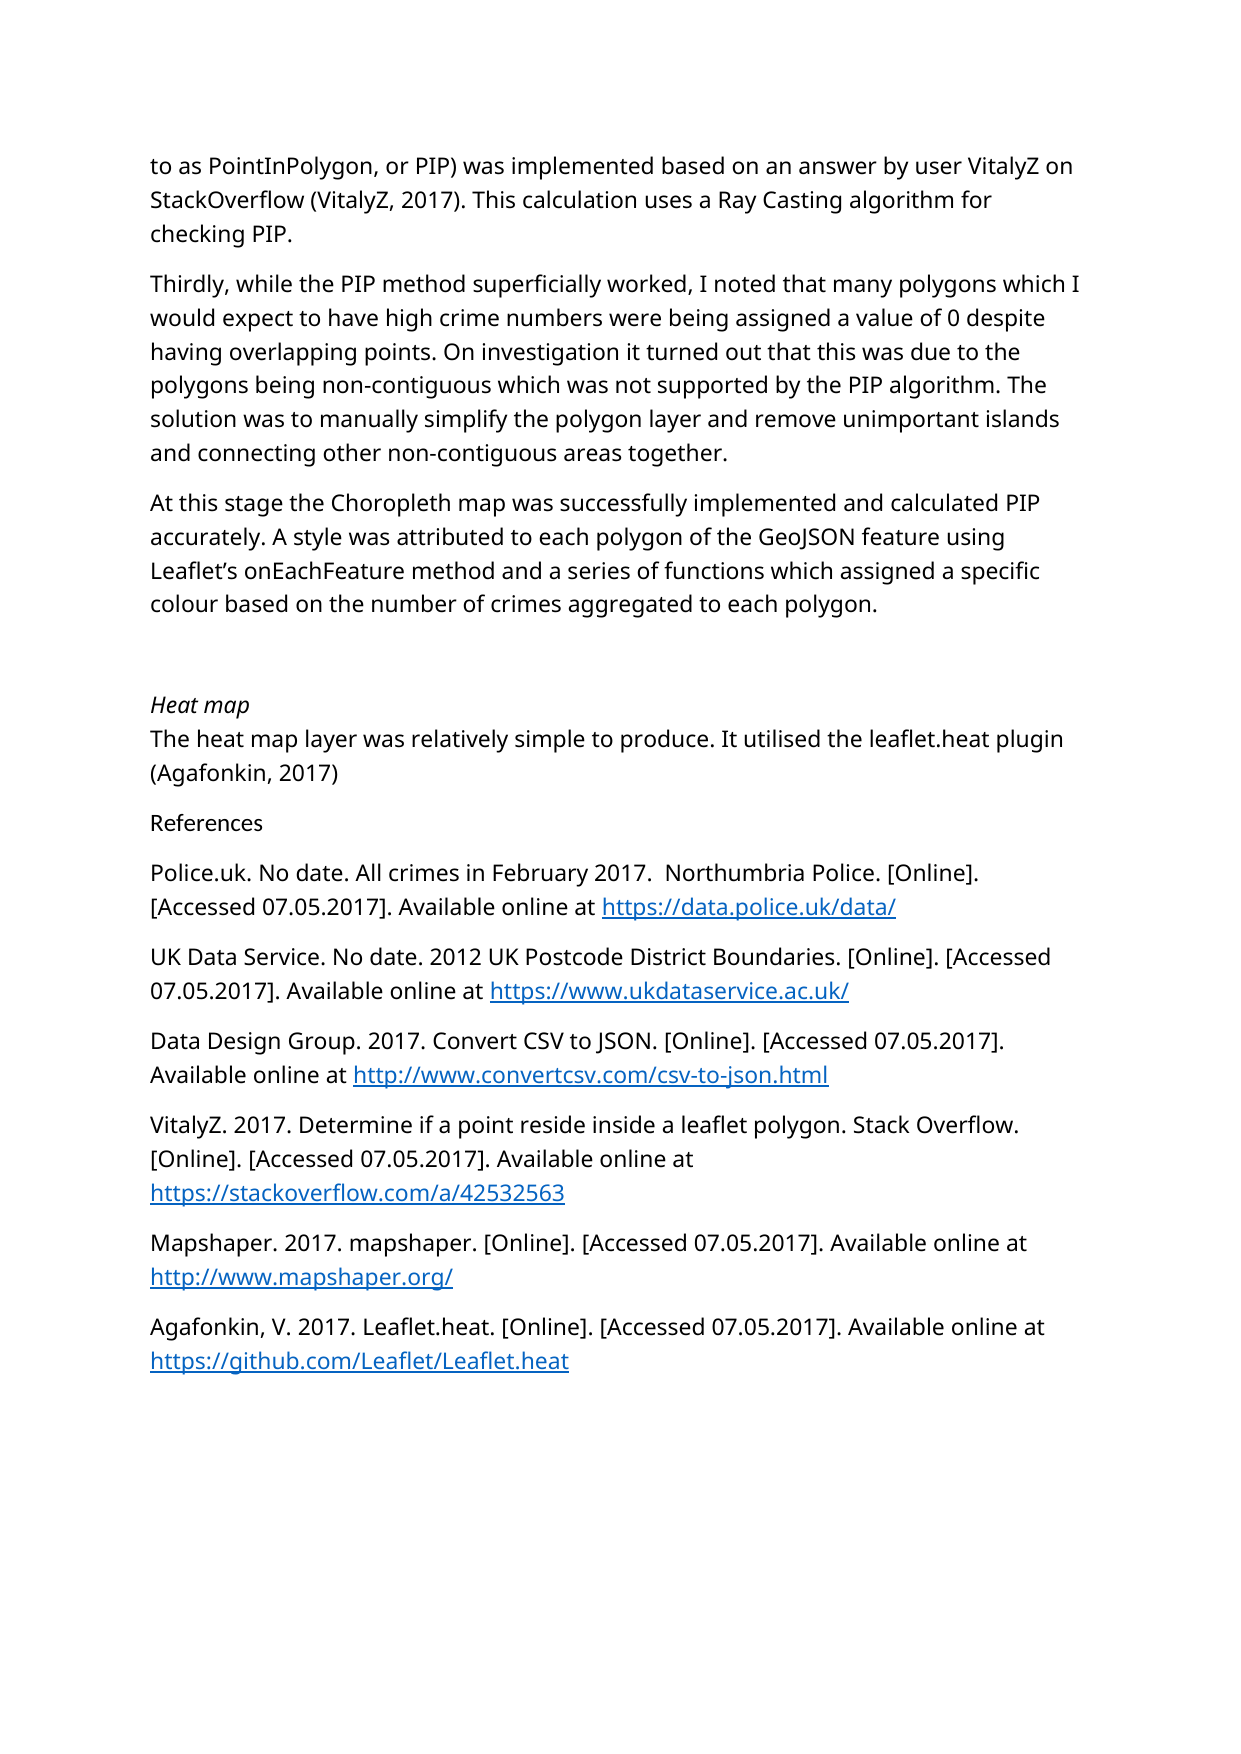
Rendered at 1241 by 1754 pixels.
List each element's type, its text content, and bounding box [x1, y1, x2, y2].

text VitalyZ. 2017. Determine if a point reside inside a leaflet polygon. Stack Overflow. [Online]. [Accessed 07.05.2017]. Available online at https://stackoverflow.com/a/42532563 [150, 1109, 1090, 1208]
text UK Data Service. No date. 2012 UK Postcode District Boundaries. [Online]. [Accessed 07.05.2017]. Available online at https://www.ukdataservice.ac.uk/ [150, 941, 1090, 1006]
text At this stage the Choropleth map was successfully implemented and calculated PIP accurately. A style was attributed to each polygon of the GeoJSON feature using Leaflet’s onEachFeature method and a series of functions which assigned a specific colour based on the number of crimes aggregated to each polygon. [150, 487, 1090, 619]
subtitle Heat map [150, 689, 1090, 720]
text References [150, 807, 1090, 838]
text The heat map layer was relatively simple to produce. It utilised the leaflet.heat plugin (Agafonkin, 2017) [150, 723, 1090, 788]
text Agafonkin, V. 2017. Leaflet.heat. [Online]. [Accessed 07.05.2017]. Available online at https://github.com/Leaflet/Leaflet.heat [150, 1311, 1090, 1376]
text Police.uk. No date. All crimes in February 2017. Northumbria Police. [Online]. [Accessed 07.05.2017]. Available online at https://data.police.uk/data/ [150, 857, 1090, 922]
text Data Design Group. 2017. Convert CSV to JSON. [Online]. [Accessed 07.05.2017]. Available online at http://www.convertcsv.com/csv-to-json.html [150, 1025, 1090, 1090]
text Thirdly, while the PIP method superficially worked, I noted that many polygons which I would expect to have high crime numbers were being assigned a value of 0 despite having overlapping points. On investigation it turned out that this was due to the polygons being non-contiguous which was not supported by the PIP algorithm. The solution was to manually simplify the polygon layer and remove unimportant islands and connecting other non-contiguous areas together. [150, 268, 1090, 468]
text Mapshaper. 2017. mapshaper. [Online]. [Accessed 07.05.2017]. Available online at http://www.mapshaper.org/ [150, 1227, 1090, 1292]
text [150, 150, 1090, 249]
